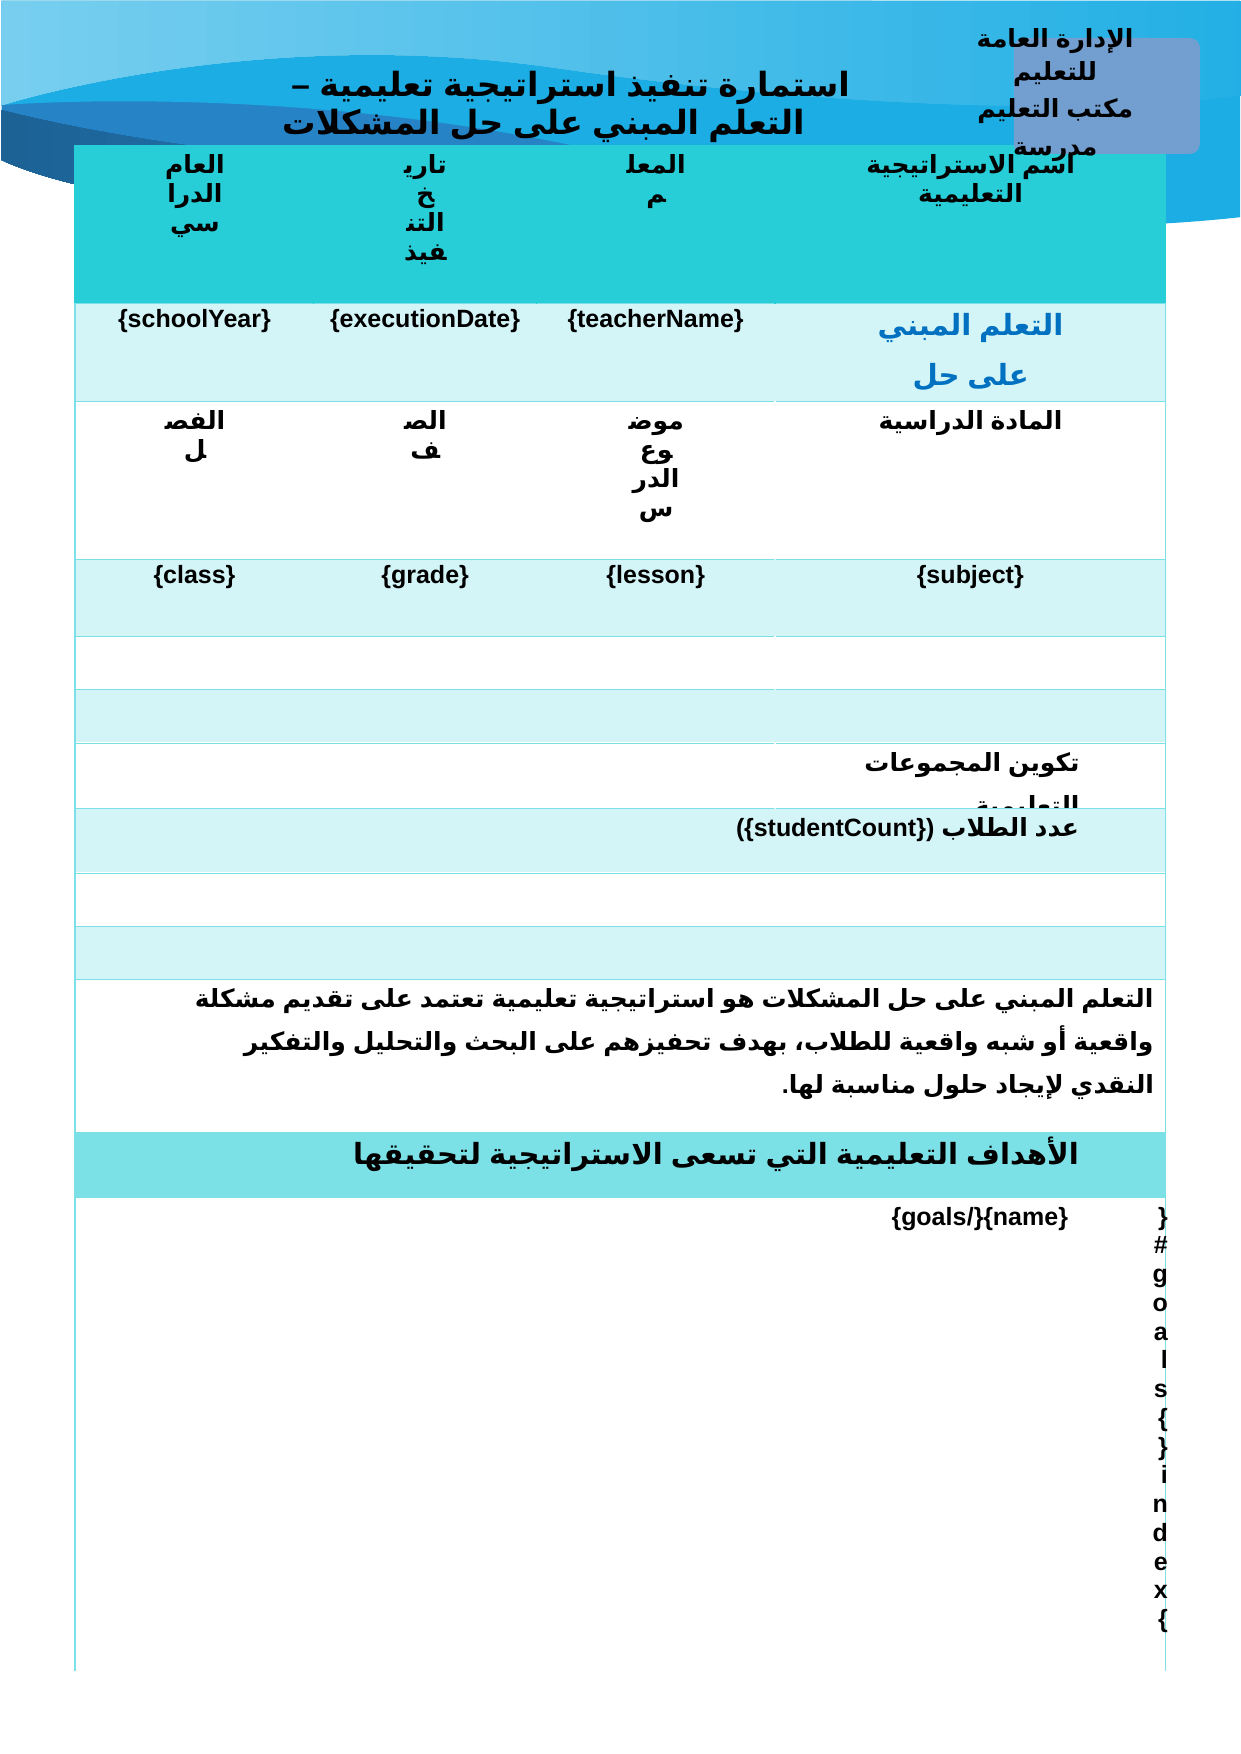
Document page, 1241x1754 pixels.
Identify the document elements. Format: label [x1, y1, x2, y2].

table_cell [76, 636, 1165, 689]
table_header [75, 116, 1013, 145]
table_cell [76, 874, 1165, 926]
table_cell [76, 401, 1165, 559]
table_cell [76, 742, 1165, 808]
table_cell [76, 980, 1165, 1132]
table_cell [76, 1198, 1165, 1671]
